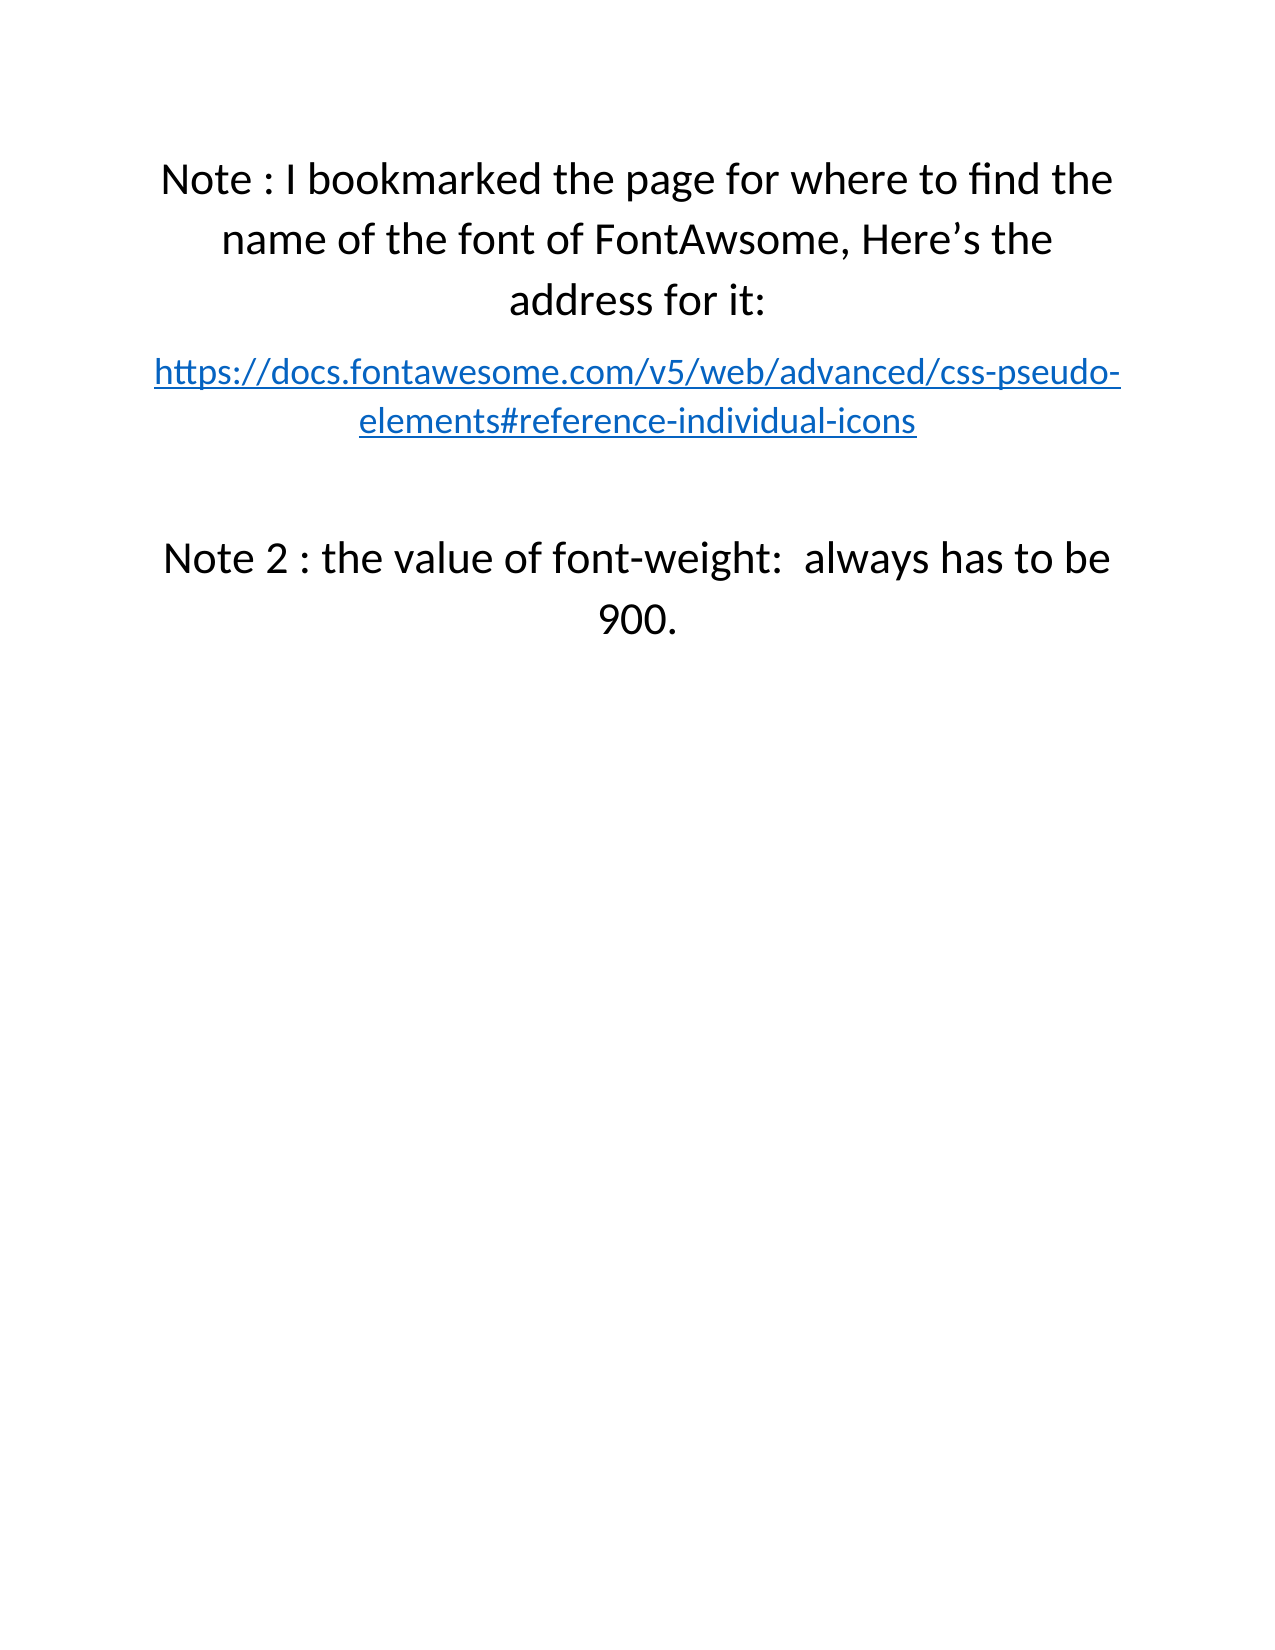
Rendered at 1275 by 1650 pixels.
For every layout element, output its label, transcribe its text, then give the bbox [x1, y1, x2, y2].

text Note : I bookmarked the page for where to find the name of the font of FontAwsome, Here’s the address for it: [150, 150, 1125, 327]
text Note 2 : the value of font-weight: always has to be 900. [150, 529, 1125, 646]
text https://docs.fontawesome.com/v5/web/advanced/css-pseudo-elements#reference-individual-icons [150, 348, 1125, 443]
